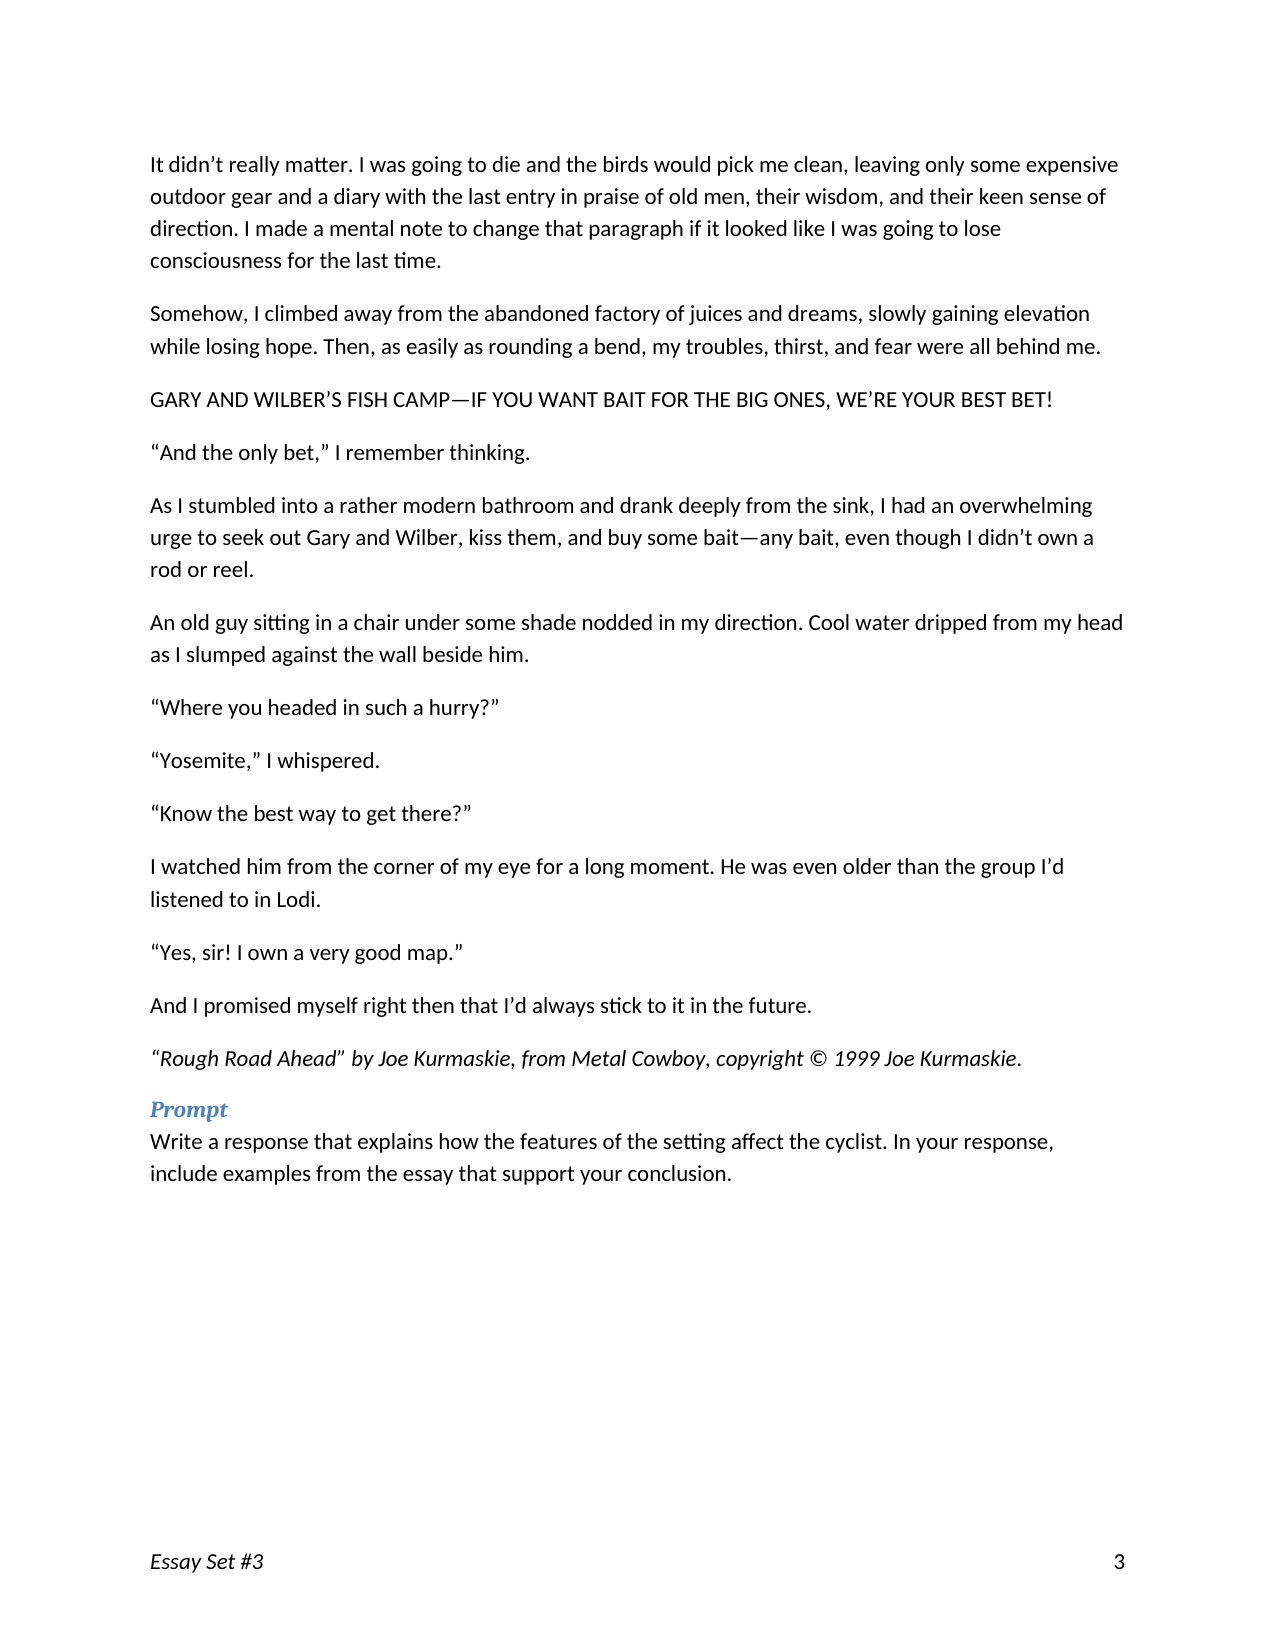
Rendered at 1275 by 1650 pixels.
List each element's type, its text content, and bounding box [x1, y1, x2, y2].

text GARY AND WILBER’S FISH CAMP—IF YOU WANT BAIT FOR THE BIG ONES, WE’RE YOUR BEST BET! [150, 385, 1125, 413]
text “Know the best way to get there?” [150, 799, 1125, 827]
subtitle Prompt [150, 1097, 1125, 1123]
text Somehow, I climbed away from the abandoned factory of juices and dreams, slowly gaining elevation while losing hope. Then, as easily as rounding a bend, my troubles, thirst, and fear were all behind me. [150, 299, 1125, 360]
text And I promised myself right then that I’d always stick to it in the future. [150, 991, 1125, 1019]
text “Yes, sir! I own a very good map.” [150, 938, 1125, 966]
text As I stumbled into a rather modern bathroom and drank deeply from the sink, I had an overwhelming urge to seek out Gary and Wilber, kiss them, and buy some bait—any bait, even though I didn’t own a rod or reel. [150, 491, 1125, 583]
text Write a response that explains how the features of the setting affect the cyclist. In your response, include examples from the essay that support your conclusion. [150, 1127, 1125, 1187]
text It didn’t really matter. I was going to die and the birds would pick me clean, leaving only some expensive outdoor gear and a diary with the last entry in praise of old men, their wisdom, and their keen sense of direction. I made a mental note to change that paragraph if it looked like I was going to lose consciousness for the last time. [150, 150, 1125, 274]
text “And the only bet,” I remember thinking. [150, 438, 1125, 466]
text An old guy sitting in a chair under some shade nodded in my direction. Cool water dripped from my head as I slumped against the wall beside him. [150, 608, 1125, 668]
text “Rough Road Ahead” by Joe Kurmaskie, from Metal Cowboy, copyright © 1999 Joe Kurmaskie. [150, 1044, 1125, 1072]
text I watched him from the corner of my eye for a long moment. He was even older than the group I’d listened to in Lodi. [150, 852, 1125, 913]
text “Where you headed in such a hurry?” [150, 693, 1125, 721]
text “Yosemite,” I whispered. [150, 746, 1125, 774]
